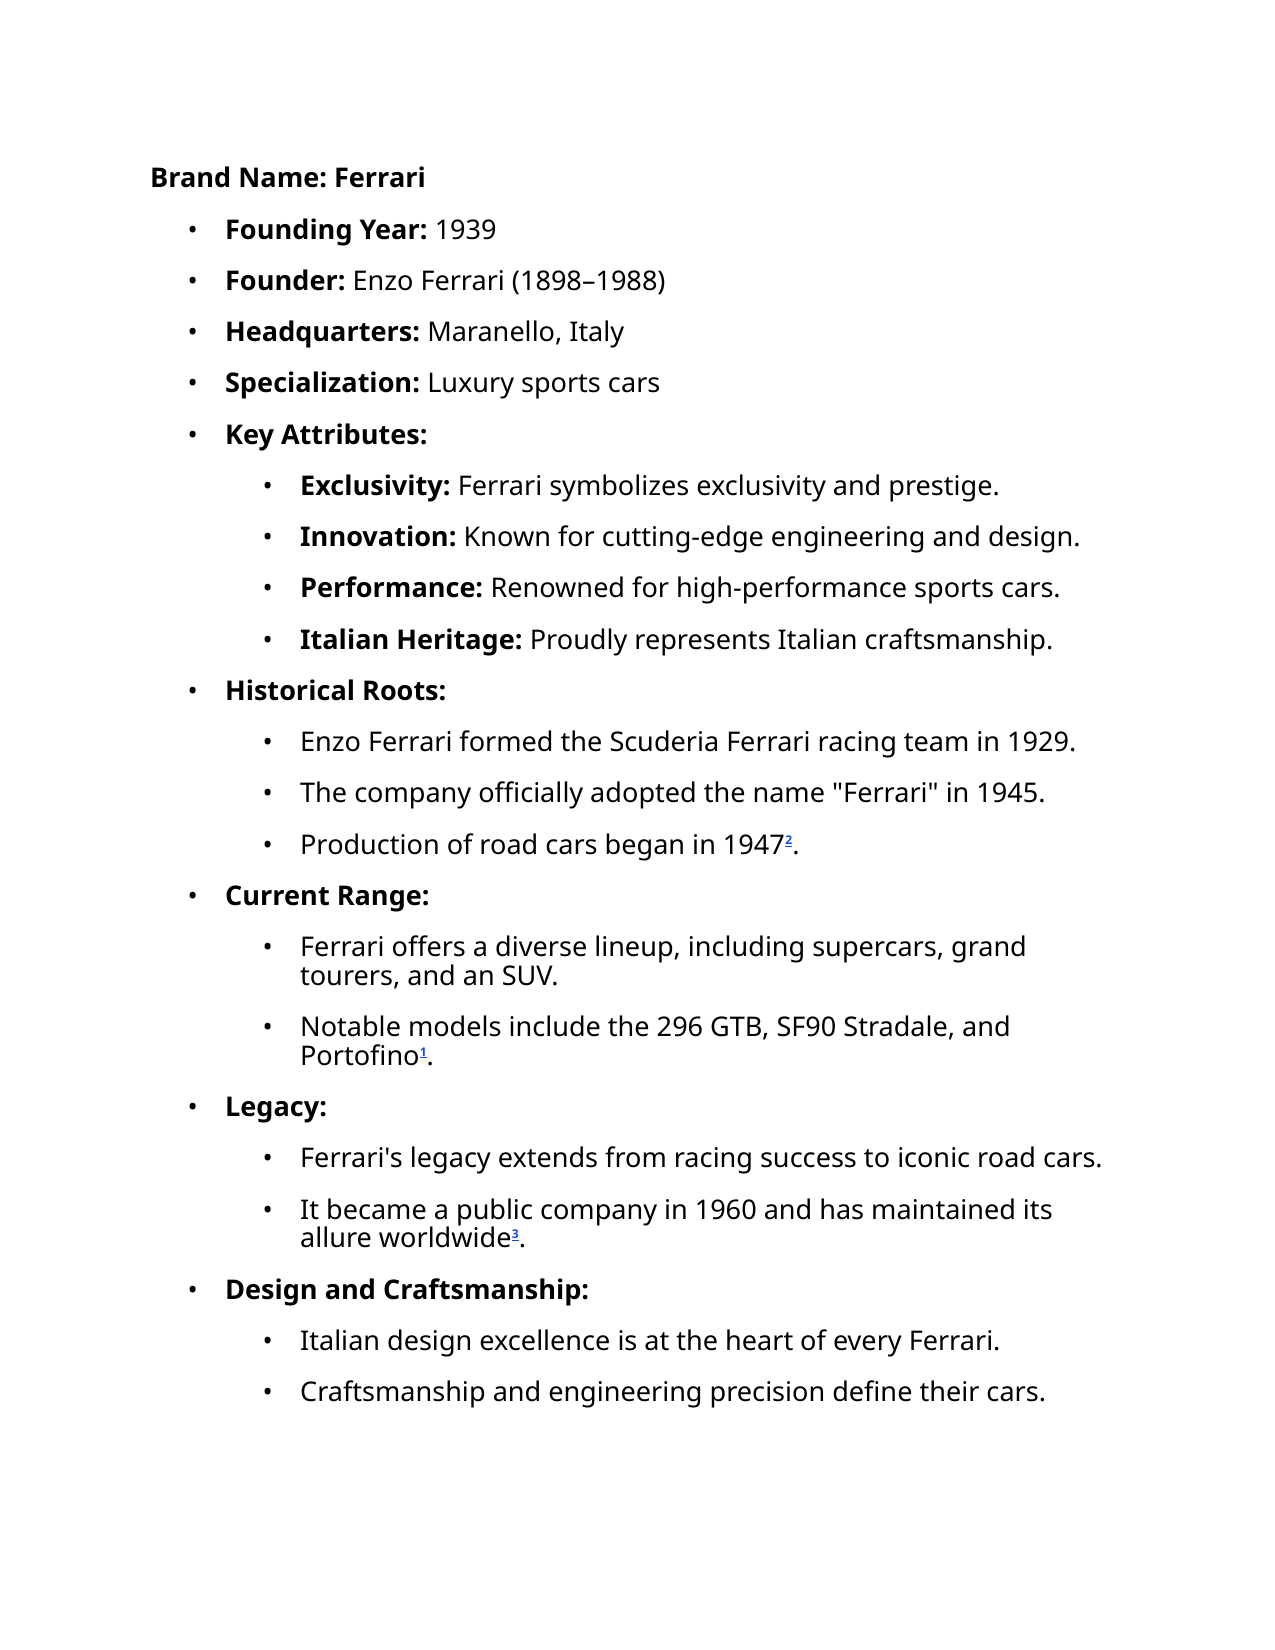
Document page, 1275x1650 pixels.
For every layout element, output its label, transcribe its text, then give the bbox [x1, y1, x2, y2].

list It became a public company in 1960 and has maintained its allure worldwide3. [262, 1196, 1125, 1254]
list Current Range: [187, 882, 1125, 911]
list Founder: Enzo Ferrari (1898–1988) [187, 267, 1125, 296]
list Innovation: Known for cutting-edge engineering and design. [262, 524, 1125, 552]
list Italian design excellence is at the heart of every Ferrari. [262, 1327, 1125, 1356]
list Legacy: [187, 1094, 1125, 1122]
list Performance: Renowned for high-performance sports cars. [262, 575, 1125, 604]
list Historical Roots: [187, 677, 1125, 706]
list Exclusivity: Ferrari symbolizes exclusivity and prestige. [262, 472, 1125, 501]
list Ferrari's legacy extends from racing success to iconic road cars. [262, 1145, 1125, 1174]
list Notable models include the 296 GTB, SF90 Stradale, and Portofino1. [262, 1014, 1125, 1071]
list Specialization: Luxury sports cars [187, 370, 1125, 399]
list Ferrari offers a diverse lineup, including supercars, grand tourers, and an SUV. [262, 934, 1125, 991]
list Italian Heritage: Proudly represents Italian craftsmanship. [262, 626, 1125, 655]
list Enzo Ferrari formed the Scuderia Ferrari racing team in 1929. [262, 729, 1125, 757]
list Headquarters: Maranello, Italy [187, 319, 1125, 347]
text Brand Name: Ferrari [150, 165, 1125, 194]
list Founding Year: 1939 [187, 216, 1125, 245]
list The company officially adopted the name "Ferrari" in 1945. [262, 780, 1125, 809]
list Key Attributes: [187, 421, 1125, 450]
list Craftsmanship and engineering precision define their cars. [262, 1379, 1125, 1407]
list Design and Craftsmanship: [187, 1276, 1125, 1305]
list Production of road cars began in 19472. [262, 831, 1125, 860]
